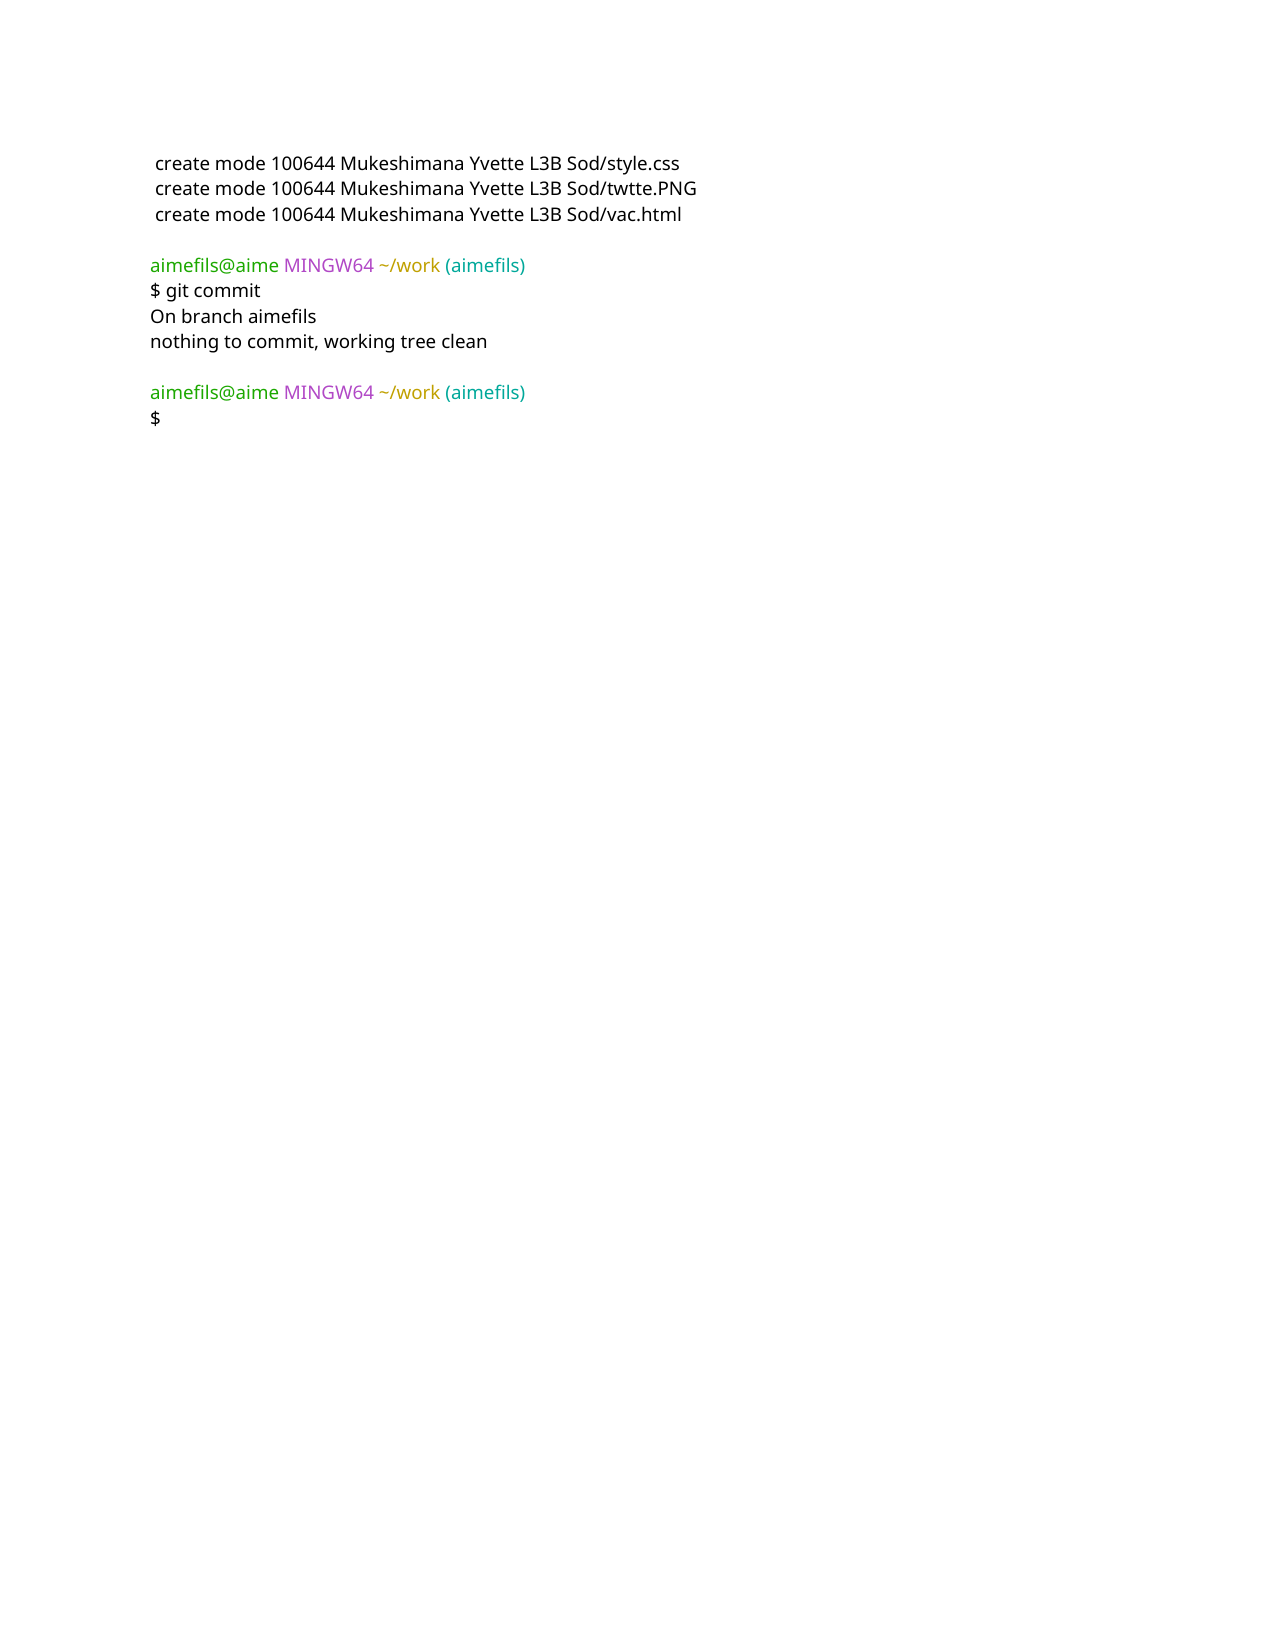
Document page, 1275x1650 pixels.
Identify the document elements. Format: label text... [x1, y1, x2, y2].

text create mode 100644 Mukeshimana Yvette L3B Sod/twtte.PNG [150, 176, 1125, 201]
text aimefils@aime MINGW64 ~/work (aimefils) [150, 252, 1125, 278]
text On branch aimefils [150, 303, 1125, 329]
text $ [150, 405, 1125, 431]
text create mode 100644 Mukeshimana Yvette L3B Sod/style.css [150, 150, 1125, 176]
text aimefils@aime MINGW64 ~/work (aimefils) [150, 380, 1125, 405]
text create mode 100644 Mukeshimana Yvette L3B Sod/vac.html [150, 201, 1125, 227]
text $ git commit [150, 278, 1125, 303]
text nothing to commit, working tree clean [150, 329, 1125, 354]
